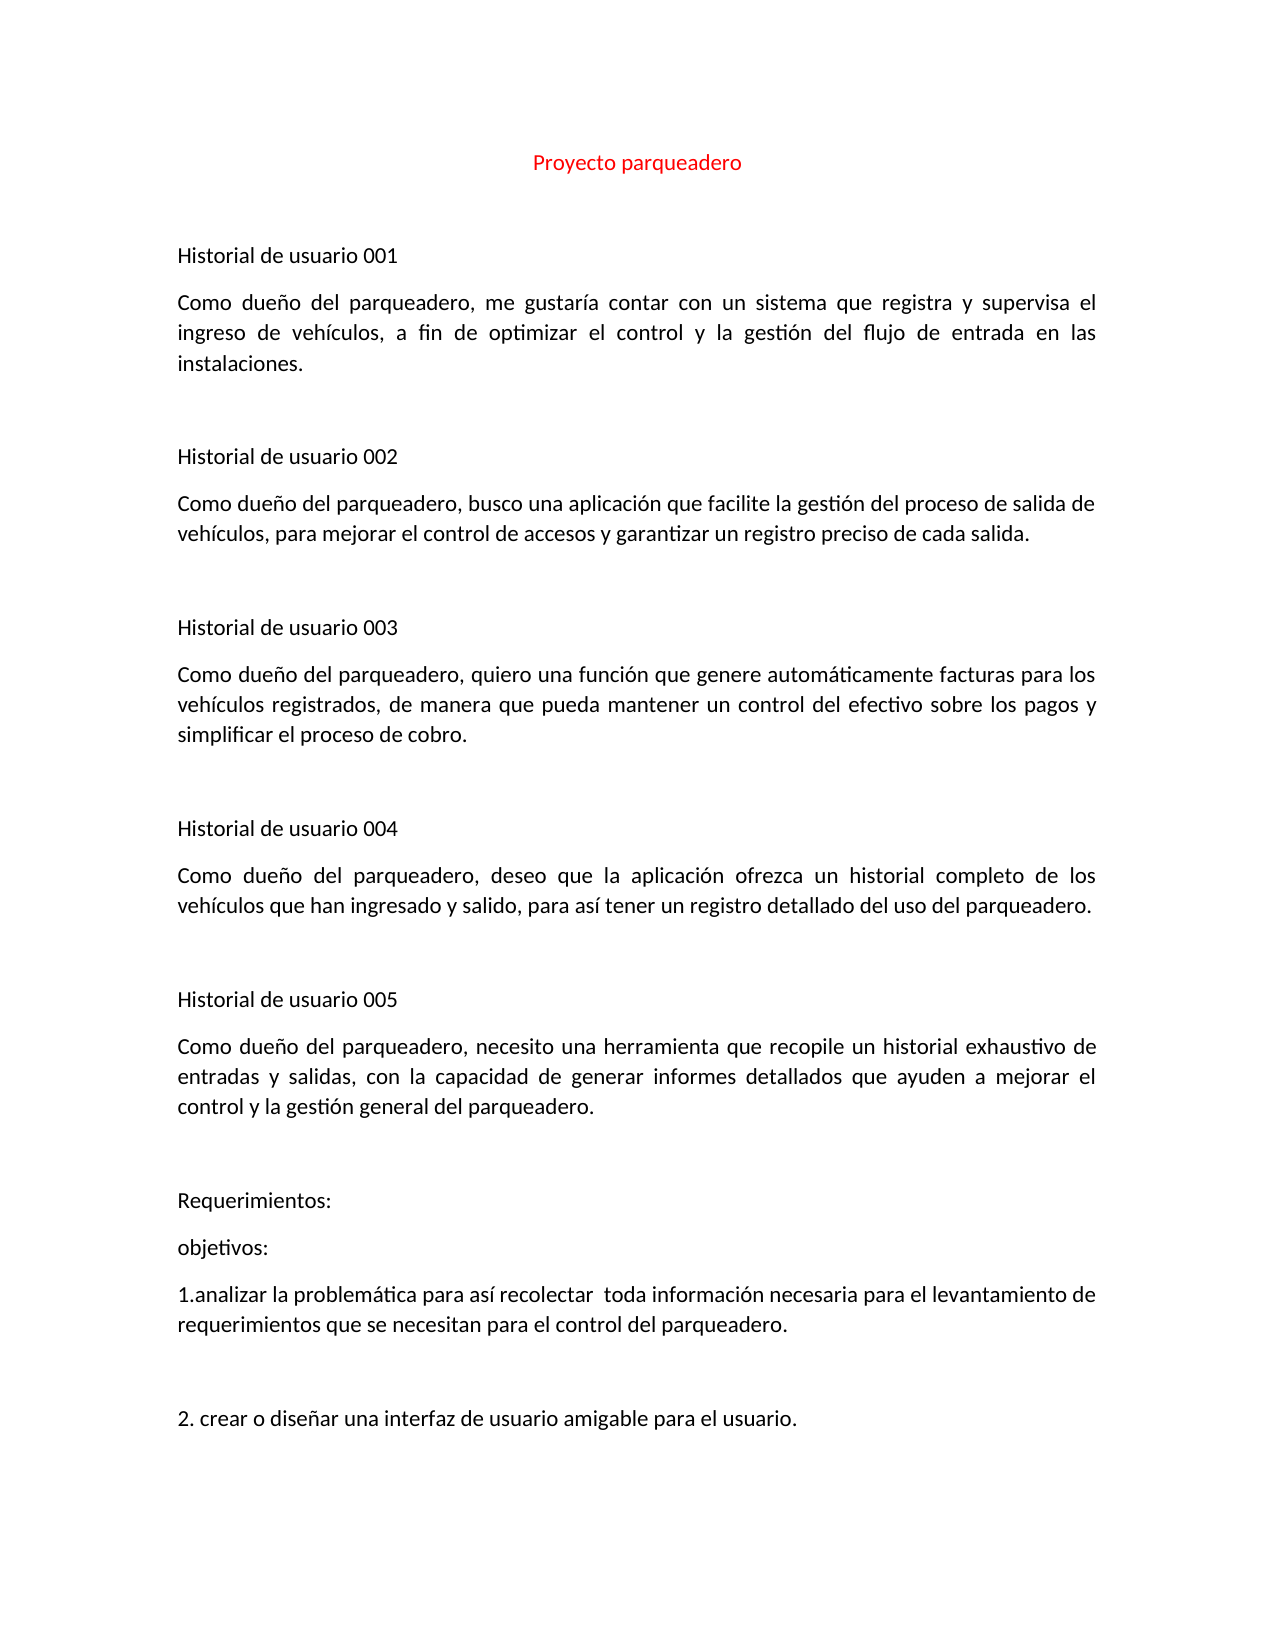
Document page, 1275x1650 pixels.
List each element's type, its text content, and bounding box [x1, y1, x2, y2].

text Historial de usuario 002 [177, 442, 1098, 470]
text Historial de usuario 001 [177, 241, 1098, 269]
text objetivos: [177, 1233, 1098, 1261]
text Proyecto parqueadero [177, 148, 1098, 176]
text 2. crear o diseñar una interfaz de usuario amigable para el usuario. [177, 1404, 1098, 1432]
text Como dueño del parqueadero, quiero una función que genere automáticamente facturas para los vehículos registrados, de manera que pueda mantener un control del efectivo sobre los pagos y simplificar el proceso de cobro. [177, 660, 1098, 748]
text Historial de usuario 005 [177, 985, 1098, 1013]
text Como dueño del parqueadero, me gustaría contar con un sistema que registra y supervisa el ingreso de vehículos, a fin de optimizar el control y la gestión del flujo de entrada en las instalaciones. [177, 288, 1098, 377]
text Requerimientos: [177, 1186, 1098, 1214]
text Como dueño del parqueadero, necesito una herramienta que recopile un historial exhaustivo de entradas y salidas, con la capacidad de generar informes detallados que ayuden a mejorar el control y la gestión general del parqueadero. [177, 1032, 1098, 1120]
text Historial de usuario 004 [177, 814, 1098, 842]
text 1.analizar la problemática para así recolectar toda información necesaria para el levantamiento de requerimientos que se necesitan para el control del parqueadero. [177, 1280, 1098, 1338]
text Como dueño del parqueadero, busco una aplicación que facilite la gestión del proceso de salida de vehículos, para mejorar el control de accesos y garantizar un registro preciso de cada salida. [177, 489, 1098, 547]
text Historial de usuario 003 [177, 613, 1098, 641]
text Como dueño del parqueadero, deseo que la aplicación ofrezca un historial completo de los vehículos que han ingresado y salido, para así tener un registro detallado del uso del parqueadero. [177, 861, 1098, 919]
